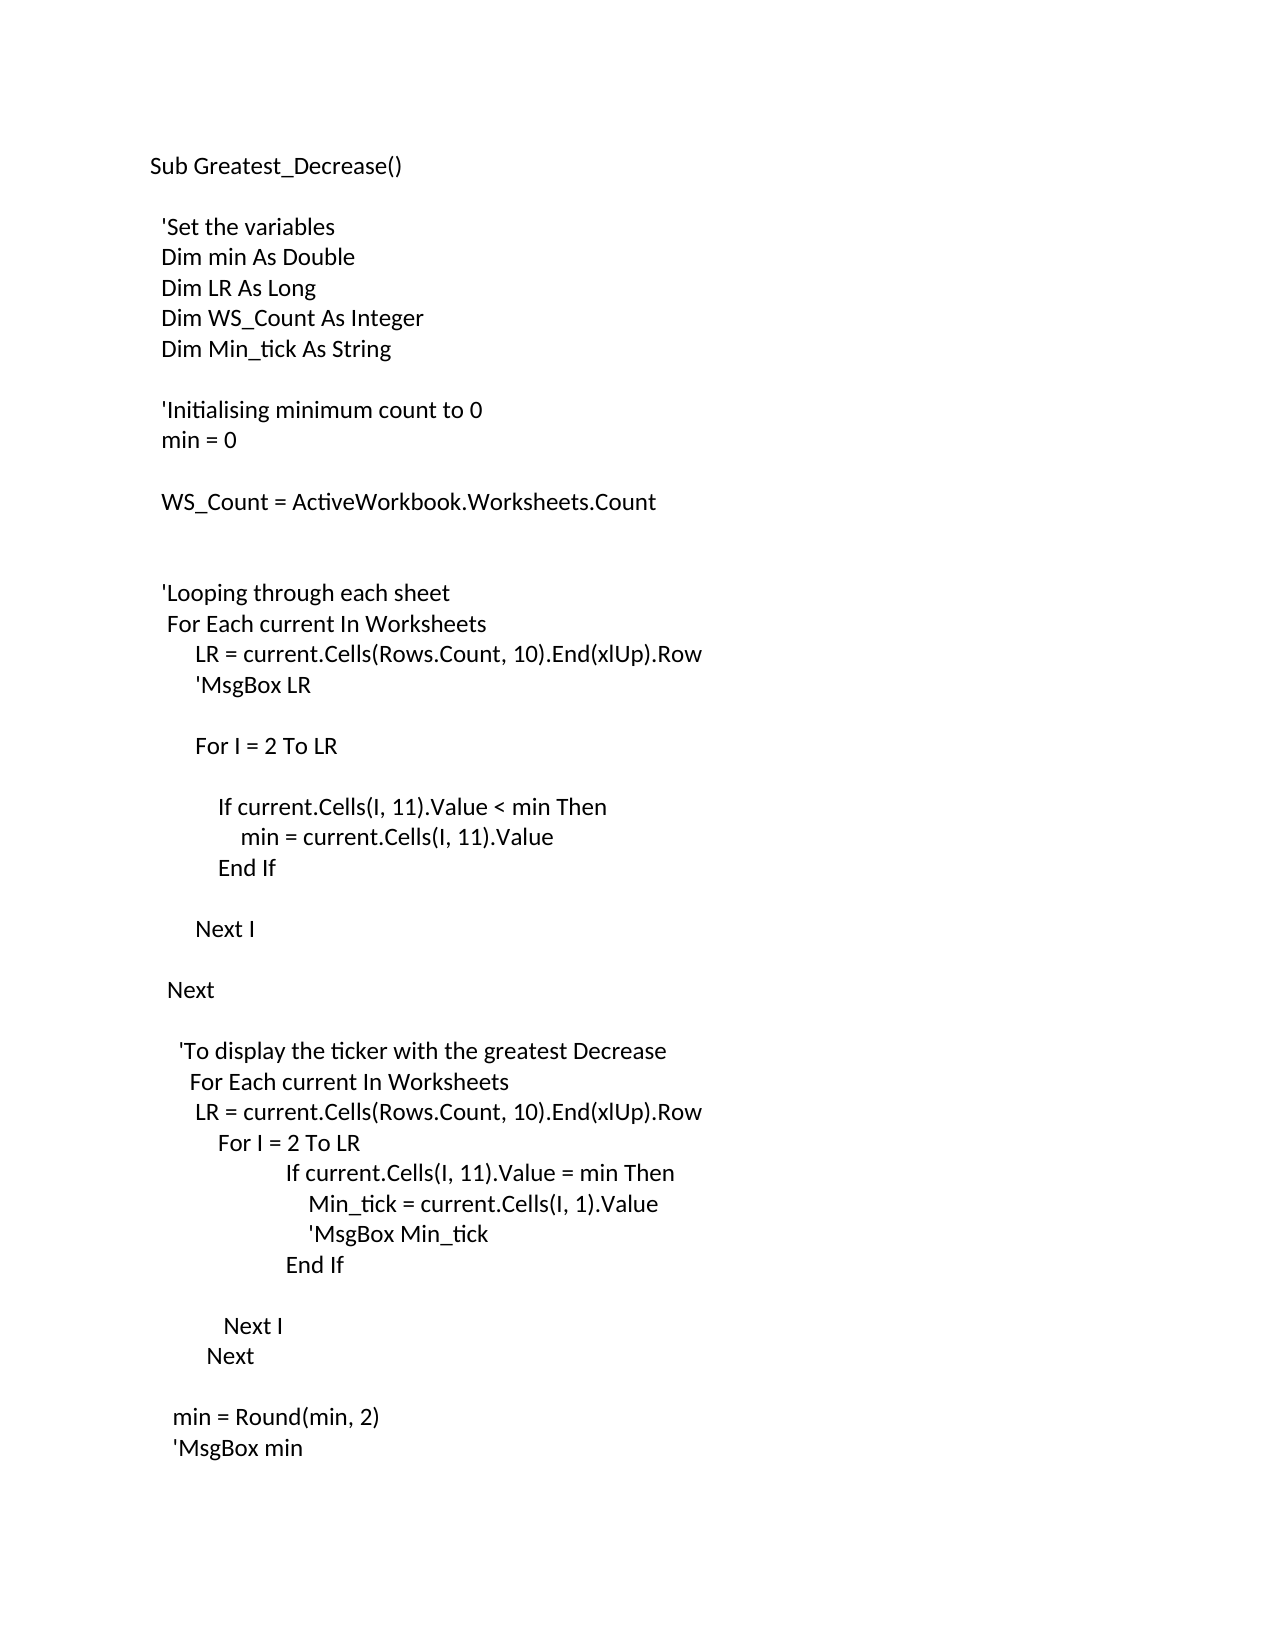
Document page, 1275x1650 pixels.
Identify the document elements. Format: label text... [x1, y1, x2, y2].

text End If [150, 852, 1125, 882]
text Dim Min_tick As String [150, 333, 1125, 364]
text min = Round(min, 2) [150, 1401, 1125, 1432]
text 'MsgBox min [150, 1432, 1125, 1462]
text LR = current.Cells(Rows.Count, 10).End(xlUp).Row [150, 1096, 1125, 1127]
text min = current.Cells(I, 11).Value [150, 821, 1125, 852]
text For I = 2 To LR [150, 730, 1125, 760]
text min = 0 [150, 425, 1125, 455]
text For Each current In Worksheets [150, 1066, 1125, 1096]
text Next I [150, 1310, 1125, 1340]
text 'MsgBox Min_tick [150, 1218, 1125, 1249]
text 'MsgBox LR [150, 669, 1125, 699]
text Sub Greatest_Decrease() [150, 150, 1125, 181]
text Dim LR As Long [150, 272, 1125, 303]
text 'Looping through each sheet [150, 577, 1125, 608]
text Next [150, 974, 1125, 1004]
text End If [150, 1249, 1125, 1279]
text Next [150, 1340, 1125, 1371]
text 'Set the variables [150, 211, 1125, 242]
text Next I [150, 913, 1125, 943]
text If current.Cells(I, 11).Value = min Then [150, 1157, 1125, 1188]
text For I = 2 To LR [150, 1127, 1125, 1157]
text WS_Count = ActiveWorkbook.Worksheets.Count [150, 486, 1125, 516]
text Dim min As Double [150, 242, 1125, 272]
text Dim WS_Count As Integer [150, 303, 1125, 333]
text LR = current.Cells(Rows.Count, 10).End(xlUp).Row [150, 638, 1125, 669]
text 'Initialising minimum count to 0 [150, 394, 1125, 425]
text If current.Cells(I, 11).Value < min Then [150, 791, 1125, 821]
text 'To display the ticker with the greatest Decrease [150, 1035, 1125, 1066]
text Min_tick = current.Cells(I, 1).Value [150, 1188, 1125, 1218]
text For Each current In Worksheets [150, 608, 1125, 638]
